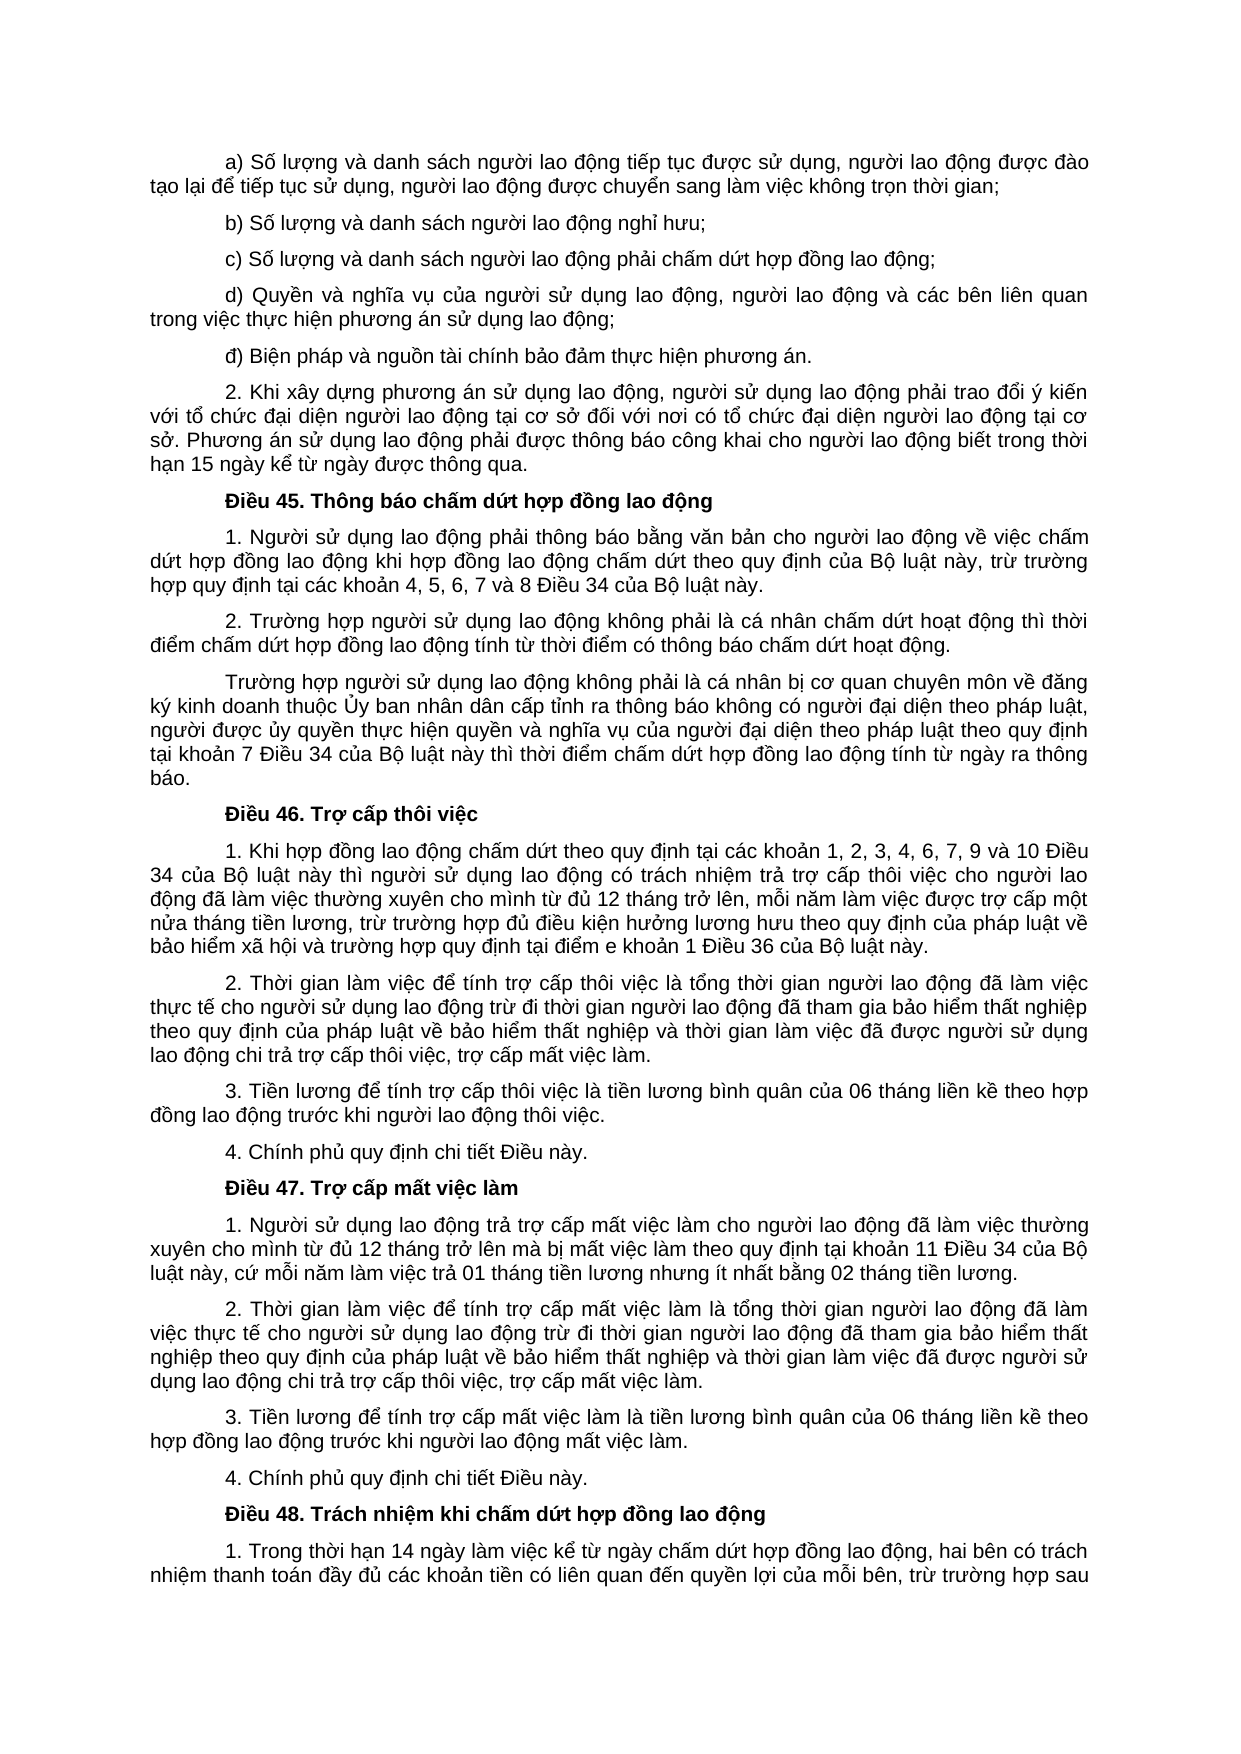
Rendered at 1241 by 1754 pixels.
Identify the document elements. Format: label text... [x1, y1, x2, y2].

text 2. Thời gian làm việc để tính trợ cấp thôi việc là tổng thời gian người lao động đã làm việc thực tế cho người sử dụng lao động trừ đi thời gian người lao động đã tham gia bảo hiểm thất nghiệp theo quy định của pháp luật về bảo hiểm thất nghiệp và thời gian làm việc đã được người sử dụng lao động chi trả trợ cấp thôi việc, trợ cấp mất việc làm. [150, 971, 1090, 1067]
text Điều 45. Thông báo chấm dứt hợp đồng lao động [150, 488, 1090, 512]
text Trường hợp người sử dụng lao động không phải là cá nhân bị cơ quan chuyên môn về đăng ký kinh doanh thuộc Ủy ban nhân dân cấp tỉnh ra thông báo không có người đại diện theo pháp luật, người được ủy quyền thực hiện quyền và nghĩa vụ của người đại diện theo pháp luật theo quy định tại khoản 7 Điều 34 của Bộ luật này thì thời điểm chấm dứt hợp đồng lao động tính từ ngày ra thông báo. [150, 670, 1090, 789]
text 2. Thời gian làm việc để tính trợ cấp mất việc làm là tổng thời gian người lao động đã làm việc thực tế cho người sử dụng lao động trừ đi thời gian người lao động đã tham gia bảo hiểm thất nghiệp theo quy định của pháp luật về bảo hiểm thất nghiệp và thời gian làm việc đã được người sử dụng lao động chi trả trợ cấp thôi việc, trợ cấp mất việc làm. [150, 1297, 1090, 1393]
text 1. Người sử dụng lao động trả trợ cấp mất việc làm cho người lao động đã làm việc thường xuyên cho mình từ đủ 12 tháng trở lên mà bị mất việc làm theo quy định tại khoản 11 Điều 34 của Bộ luật này, cứ mỗi năm làm việc trả 01 tháng tiền lương nhưng ít nhất bằng 02 tháng tiền lương. [150, 1212, 1090, 1284]
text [150, 1538, 1090, 1586]
text 4. Chính phủ quy định chi tiết Điều này. [150, 1139, 1090, 1163]
text b) Số lượng và danh sách người lao động nghỉ hưu; [150, 210, 1090, 234]
text c) Số lượng và danh sách người lao động phải chấm dứt hợp đồng lao động; [150, 247, 1090, 271]
text 3. Tiền lương để tính trợ cấp thôi việc là tiền lương bình quân của 06 tháng liền kề theo hợp đồng lao động trước khi người lao động thôi việc. [150, 1079, 1090, 1127]
text 2. Khi xây dựng phương án sử dụng lao động, người sử dụng lao động phải trao đổi ý kiến với tổ chức đại diện người lao động tại cơ sở đối với nơi có tổ chức đại diện người lao động tại cơ sở. Phương án sử dụng lao động phải được thông báo công khai cho người lao động biết trong thời hạn 15 ngày kể từ ngày được thông qua. [150, 380, 1090, 476]
text 2. Trường hợp người sử dụng lao động không phải là cá nhân chấm dứt hoạt động thì thời điểm chấm dứt hợp đồng lao động tính từ thời điểm có thông báo chấm dứt hoạt động. [150, 609, 1090, 657]
text d) Quyền và nghĩa vụ của người sử dụng lao động, người lao động và các bên liên quan trong việc thực hiện phương án sử dụng lao động; [150, 283, 1090, 331]
text 1. Người sử dụng lao động phải thông báo bằng văn bản cho người lao động về việc chấm dứt hợp đồng lao động khi hợp đồng lao động chấm dứt theo quy định của Bộ luật này, trừ trường hợp quy định tại các khoản 4, 5, 6, 7 và 8 Điều 34 của Bộ luật này. [150, 525, 1090, 597]
text Điều 48. Trách nhiệm khi chấm dứt hợp đồng lao động [150, 1502, 1090, 1526]
text 4. Chính phủ quy định chi tiết Điều này. [150, 1466, 1090, 1489]
text a) Số lượng và danh sách người lao động tiếp tục được sử dụng, người lao động được đào tạo lại để tiếp tục sử dụng, người lao động được chuyển sang làm việc không trọn thời gian; [150, 150, 1090, 198]
text đ) Biện pháp và nguồn tài chính bảo đảm thực hiện phương án. [150, 344, 1090, 368]
text 1. Khi hợp đồng lao động chấm dứt theo quy định tại các khoản 1, 2, 3, 4, 6, 7, 9 và 10 Điều 34 của Bộ luật này thì người sử dụng lao động có trách nhiệm trả trợ cấp thôi việc cho người lao động đã làm việc thường xuyên cho mình từ đủ 12 tháng trở lên, mỗi năm làm việc được trợ cấp một nửa tháng tiền lương, trừ trường hợp đủ điều kiện hưởng lương hưu theo quy định của pháp luật về bảo hiểm xã hội và trường hợp quy định tại điểm e khoản 1 Điều 36 của Bộ luật này. [150, 838, 1090, 958]
text 3. Tiền lương để tính trợ cấp mất việc làm là tiền lương bình quân của 06 tháng liền kề theo hợp đồng lao động trước khi người lao động mất việc làm. [150, 1405, 1090, 1453]
text Điều 47. Trợ cấp mất việc làm [150, 1176, 1090, 1200]
text Điều 46. Trợ cấp thôi việc [150, 802, 1090, 826]
